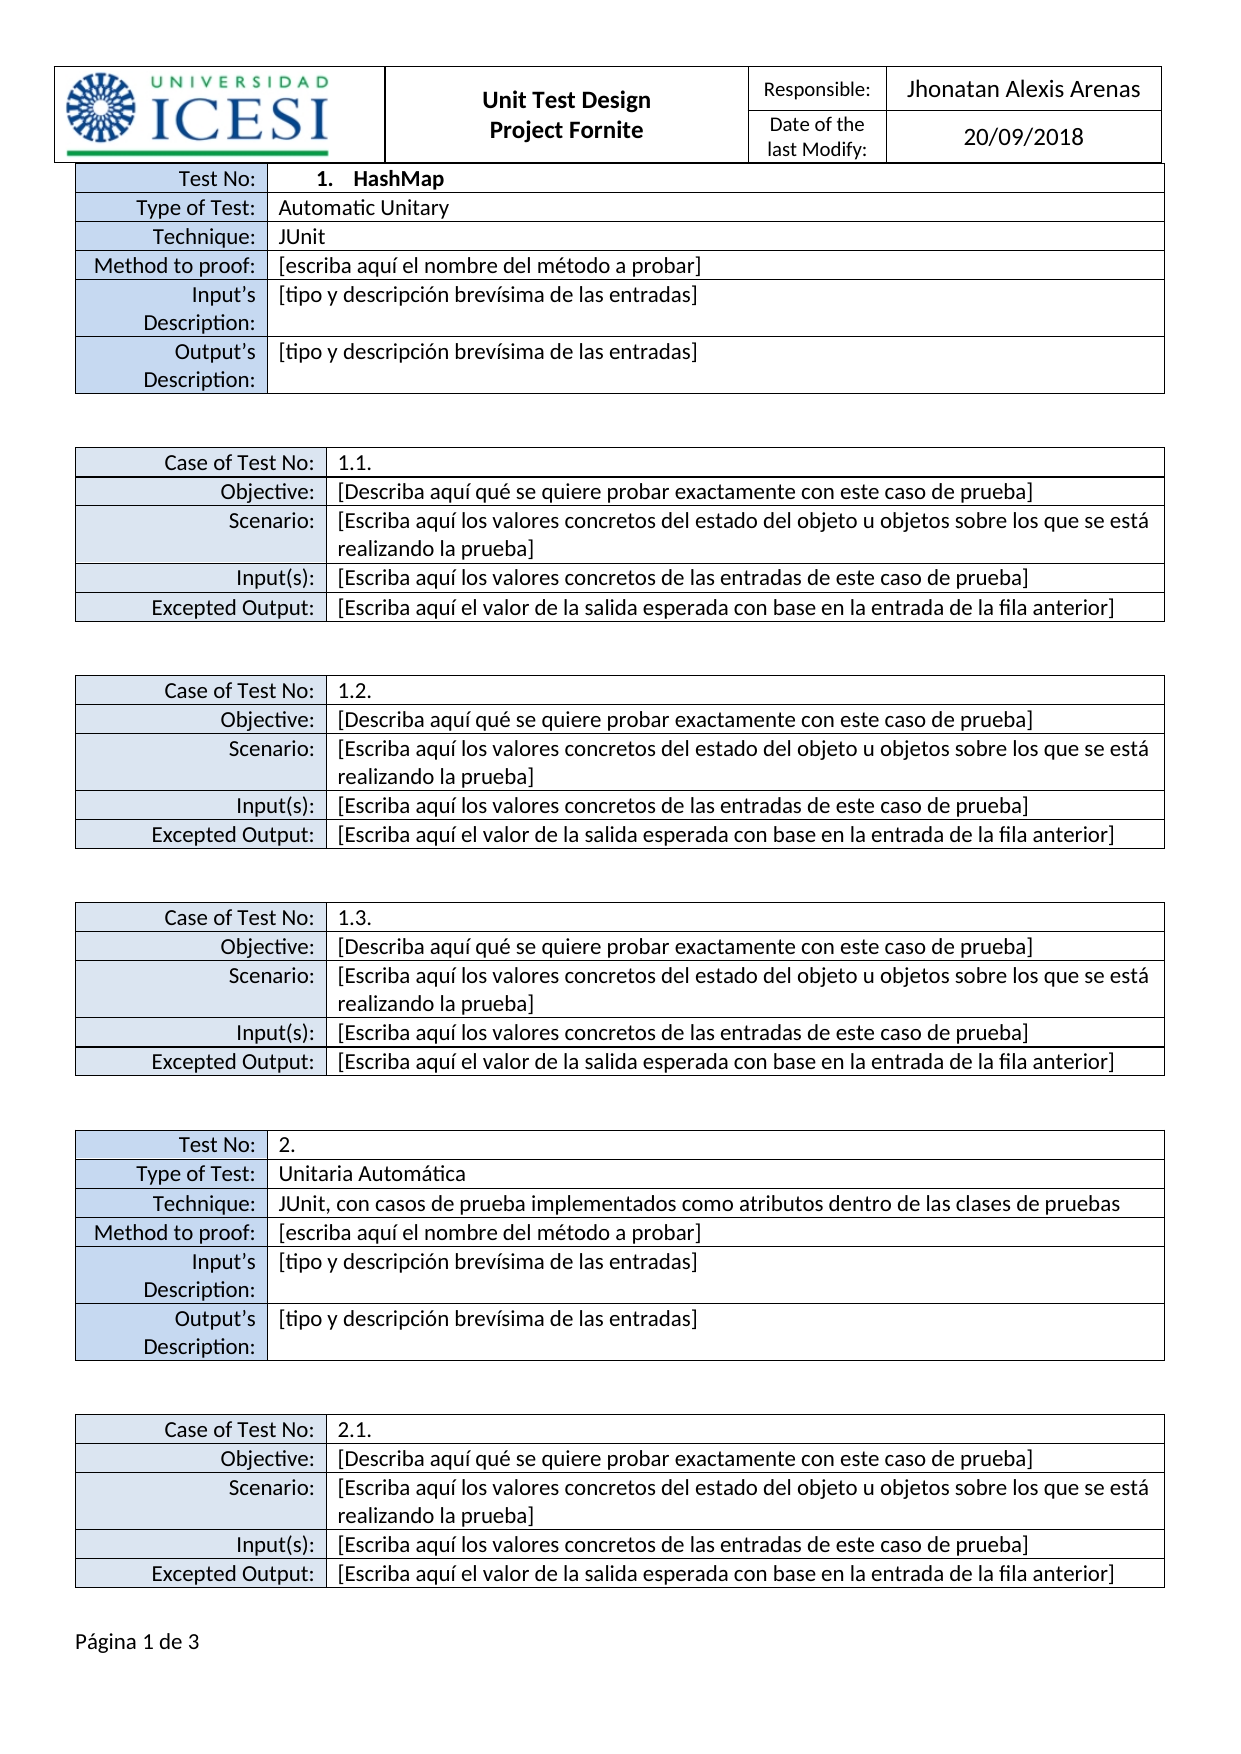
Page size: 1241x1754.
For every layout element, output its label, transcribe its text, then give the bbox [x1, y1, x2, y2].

table_cell [tipo y descripción brevísima de las entradas] [268, 280, 1164, 336]
table_cell Method to proof: [76, 251, 267, 279]
table_cell Objective: [76, 932, 326, 960]
table_header 1.3. [327, 903, 1164, 931]
table_cell Automatic Unitary [268, 193, 1164, 221]
table_cell Type of Test: [76, 193, 267, 221]
table_cell Objective: [76, 705, 326, 733]
picture [65, 71, 329, 158]
table_header Case of Test No: [76, 676, 326, 704]
table_cell Input(s): [76, 564, 326, 592]
table_cell [Escriba aquí el valor de la salida esperada con base en la entrada de la fila anterior] [327, 593, 1164, 621]
table_header 1.2. [327, 676, 1164, 704]
table_cell Technique: [76, 1189, 267, 1217]
table_cell [Escriba aquí los valores concretos del estado del objeto u objetos sobre los que se está realizando la prueba] [327, 961, 1164, 1017]
table_cell Excepted Output: [76, 1559, 326, 1587]
table_cell Scenario: [76, 506, 326, 562]
table_cell [Escriba aquí los valores concretos de las entradas de este caso de prueba] [327, 791, 1164, 819]
table_cell Scenario: [76, 734, 326, 790]
table_cell [tipo y descripción brevísima de las entradas] [268, 1304, 1164, 1360]
table_cell Input(s): [76, 1530, 326, 1558]
table_cell Output’s Description: [76, 1304, 267, 1360]
table_cell Excepted Output: [76, 1048, 326, 1075]
table_header Case of Test No: [76, 903, 326, 931]
table_cell [tipo y descripción brevísima de las entradas] [268, 337, 1164, 393]
table_cell Objective: [76, 478, 326, 505]
table_cell Output’s Description: [76, 337, 267, 393]
table_cell [Escriba aquí el valor de la salida esperada con base en la entrada de la fila anterior] [327, 820, 1164, 848]
table_cell [escriba aquí el nombre del método a probar] [268, 251, 1164, 279]
table_cell [Describa aquí qué se quiere probar exactamente con este caso de prueba] [327, 478, 1164, 505]
table_cell Scenario: [76, 961, 326, 1017]
table_cell [Escriba aquí los valores concretos del estado del objeto u objetos sobre los que se está realizando la prueba] [327, 734, 1164, 790]
table_cell Input’s Description: [76, 1247, 267, 1303]
table_cell JUnit, con casos de prueba implementados como atributos dentro de las clases de pruebas [268, 1189, 1164, 1217]
table_cell [Describa aquí qué se quiere probar exactamente con este caso de prueba] [327, 705, 1164, 733]
table_cell [Describa aquí qué se quiere probar exactamente con este caso de prueba] [327, 1444, 1164, 1472]
table_cell [Escriba aquí los valores concretos de las entradas de este caso de prueba] [327, 564, 1164, 592]
table_cell Scenario: [76, 1473, 326, 1529]
table_cell [Escriba aquí los valores concretos del estado del objeto u objetos sobre los que se está realizando la prueba] [327, 506, 1164, 562]
table_header 1.1. [327, 448, 1164, 476]
table_cell Objective: [76, 1444, 326, 1472]
table_cell [tipo y descripción brevísima de las entradas] [268, 1247, 1164, 1303]
table_cell Excepted Output: [76, 820, 326, 848]
table_cell Excepted Output: [76, 593, 326, 621]
table_cell Input’s Description: [76, 280, 267, 336]
table_cell [Describa aquí qué se quiere probar exactamente con este caso de prueba] [327, 932, 1164, 960]
table_cell [Escriba aquí los valores concretos de las entradas de este caso de prueba] [327, 1018, 1164, 1046]
table_header Test No: [76, 1131, 267, 1158]
table_header 2.1. [327, 1415, 1164, 1443]
table_cell Type of Test: [76, 1160, 267, 1188]
table_cell [Escriba aquí el valor de la salida esperada con base en la entrada de la fila anterior] [327, 1559, 1164, 1587]
table_cell JUnit [268, 222, 1164, 250]
table_cell Input(s): [76, 1018, 326, 1046]
table_cell [escriba aquí el nombre del método a probar] [268, 1218, 1164, 1246]
table_cell [Escriba aquí los valores concretos de las entradas de este caso de prueba] [327, 1530, 1164, 1558]
table_header Case of Test No: [76, 448, 326, 476]
table_header Case of Test No: [76, 1415, 326, 1443]
table_cell Unitaria Automática [268, 1160, 1164, 1188]
table_cell Method to proof: [76, 1218, 267, 1246]
table_header 2. [268, 1131, 1164, 1158]
table_cell [Escriba aquí el valor de la salida esperada con base en la entrada de la fila anterior] [327, 1048, 1164, 1075]
table_cell Input(s): [76, 791, 326, 819]
table_cell [Escriba aquí los valores concretos del estado del objeto u objetos sobre los que se está realizando la prueba] [327, 1473, 1164, 1529]
table_header Test No: [76, 164, 267, 192]
table_header HashMap [268, 164, 1164, 192]
table_cell Technique: [76, 222, 267, 250]
